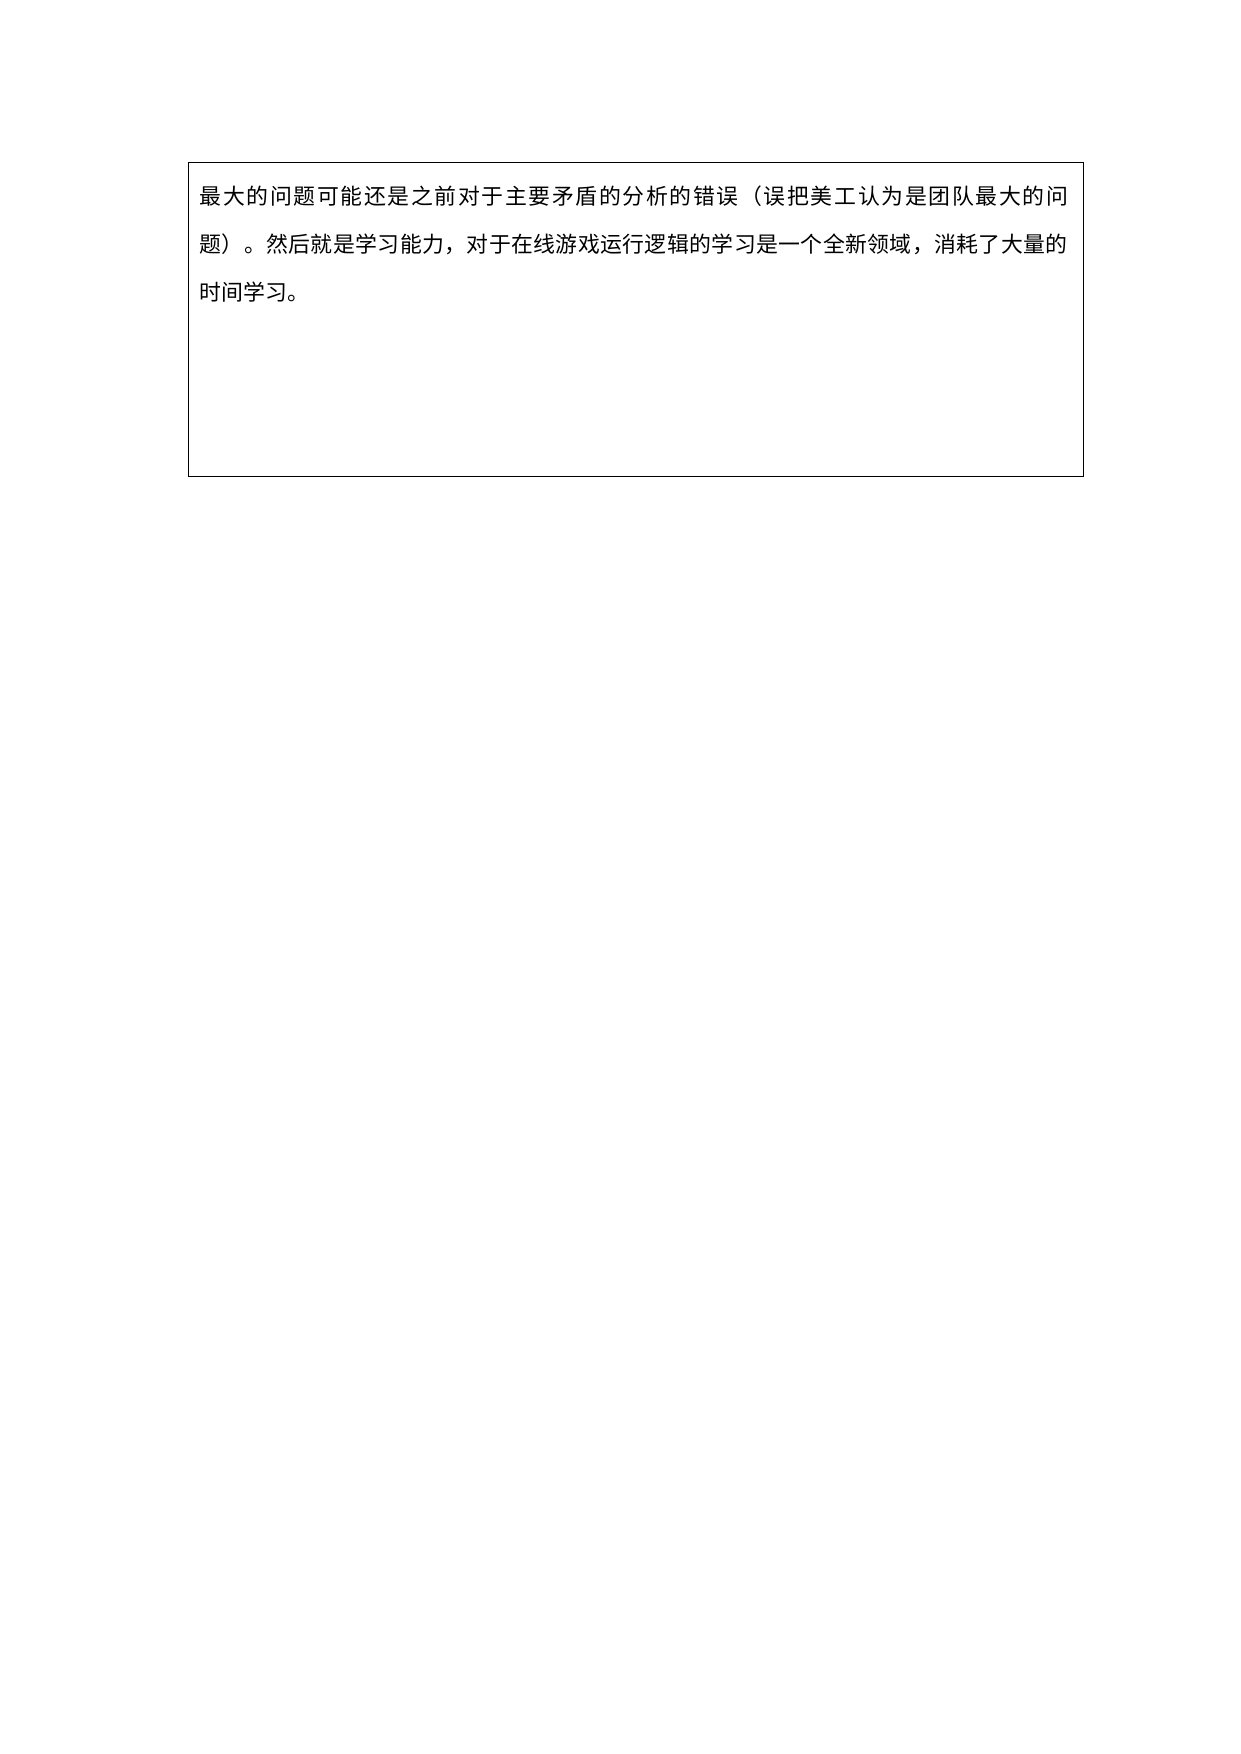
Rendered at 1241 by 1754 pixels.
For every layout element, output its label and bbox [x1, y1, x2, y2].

table_cell [189, 163, 1083, 476]
